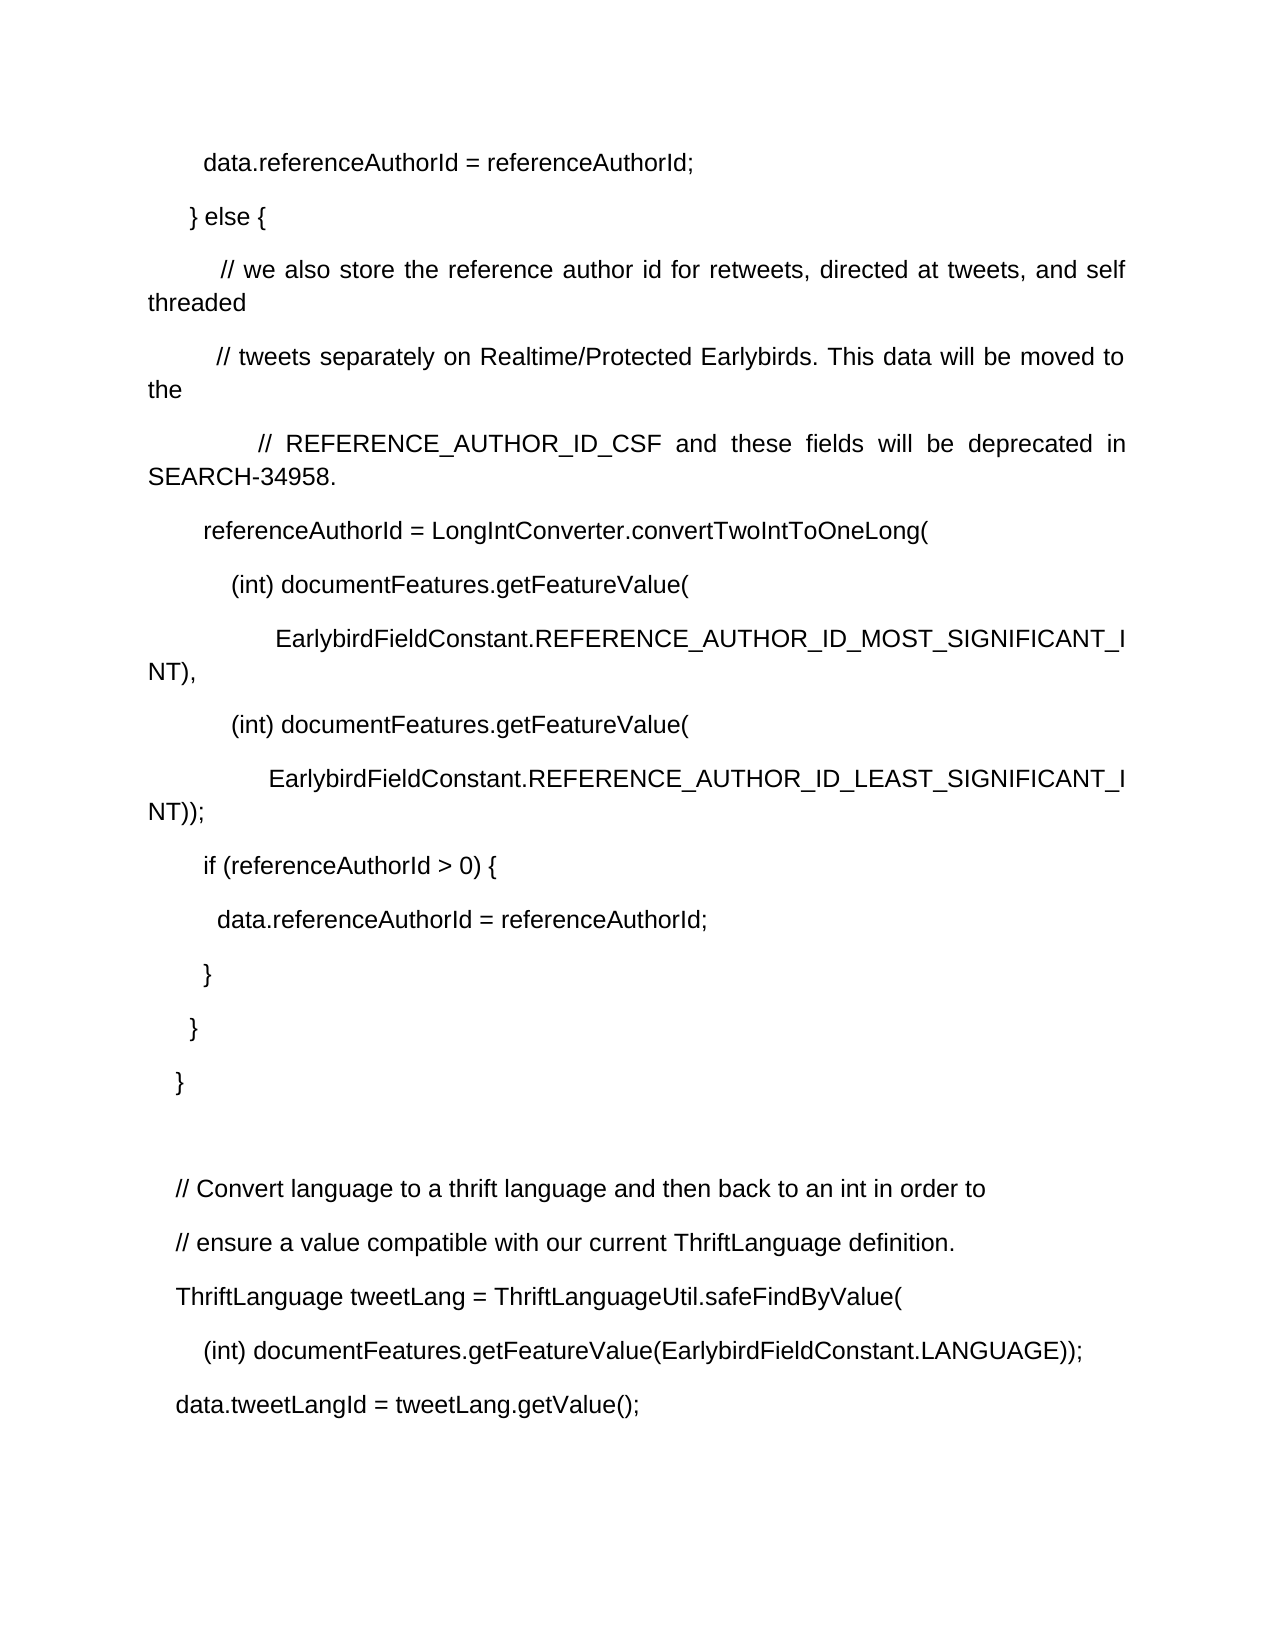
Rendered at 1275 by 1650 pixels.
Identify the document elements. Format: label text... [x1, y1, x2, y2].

text } else { [148, 201, 1127, 230]
text // ensure a value compatible with our current ThriftLanguage definition. [148, 1228, 1127, 1257]
text EarlybirdFieldConstant.REFERENCE_AUTHOR_ID_MOST_SIGNIFICANT_INT), [148, 624, 1127, 685]
text EarlybirdFieldConstant.REFERENCE_AUTHOR_ID_LEAST_SIGNIFICANT_INT)); [148, 764, 1127, 826]
text referenceAuthorId = LongIntConverter.convertTwoIntToOneLong( [148, 516, 1127, 545]
text if (referenceAuthorId > 0) { [148, 851, 1127, 880]
text // we also store the reference author id for retweets, directed at tweets, and self threaded [148, 255, 1127, 317]
text data.tweetLangId = tweetLang.getValue(); [148, 1390, 1127, 1418]
text } [148, 1013, 1127, 1042]
text ThriftLanguage tweetLang = ThriftLanguageUtil.safeFindByValue( [148, 1282, 1127, 1311]
text (int) documentFeatures.getFeatureValue( [148, 711, 1127, 739]
text // REFERENCE_AUTHOR_ID_CSF and these fields will be deprecated in SEARCH-34958. [148, 429, 1127, 491]
text // Convert language to a thrift language and then back to an int in order to [148, 1174, 1127, 1203]
text (int) documentFeatures.getFeatureValue( [148, 570, 1127, 598]
text data.referenceAuthorId = referenceAuthorId; [148, 905, 1127, 934]
text // tweets separately on Realtime/Protected Earlybirds. This data will be moved to the [148, 342, 1127, 404]
text } [148, 959, 1127, 988]
text (int) documentFeatures.getFeatureValue(EarlybirdFieldConstant.LANGUAGE)); [148, 1336, 1127, 1365]
text data.referenceAuthorId = referenceAuthorId; [148, 148, 1127, 176]
text } [148, 1067, 1127, 1095]
